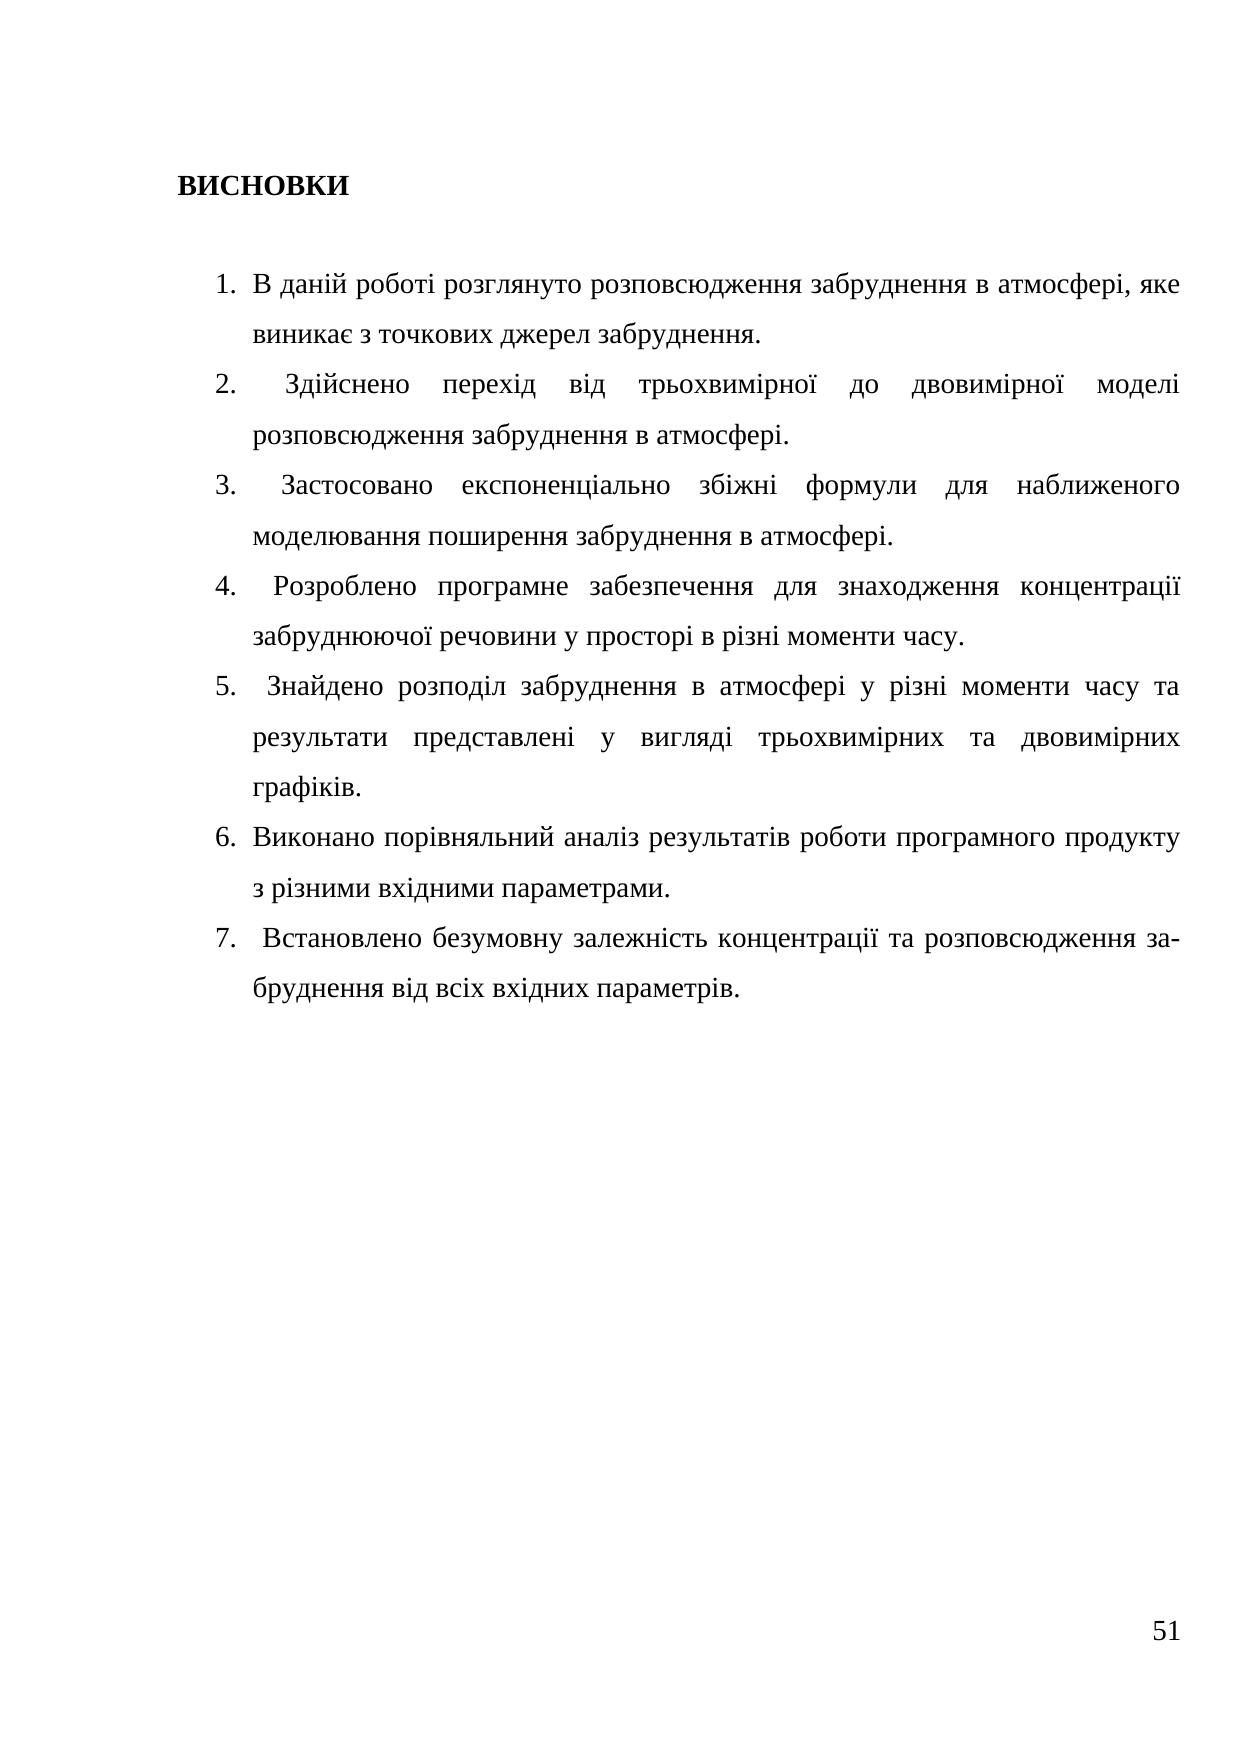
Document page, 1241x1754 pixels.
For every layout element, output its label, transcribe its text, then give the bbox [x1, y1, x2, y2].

list Здійснено перехід від трьохвимірної до двовимірної моделі розповсюдження забруднення в атмосфері. [215, 367, 1181, 451]
list В даній роботі розглянуто розповсюдження забруднення в атмосфері, яке виникає з точкових джерел забруднення. [215, 266, 1181, 350]
list Встановлено безумовну залежність концентрації та розповсюдження за-бруднення від всіх вхідних параметрів. [215, 920, 1181, 1004]
list Розроблено програмне забезпечення для знаходження концентрації забруднюючої речовини у просторі в різні моменти часу. [215, 568, 1181, 652]
subtitle ВИСНОВКИ [177, 168, 1181, 202]
list Виконано порівняльний аналіз результатів роботи програмного продукту з різними вхідними параметрами. [215, 819, 1181, 903]
list Знайдено розподіл забруднення в атмосфері у різні моменти часу та результати представлені у вигляді трьохвимірних та двовимірних графіків. [215, 668, 1181, 803]
list Застосовано експоненціально збіжні формули для наближеного моделювання поширення забруднення в атмосфері. [215, 467, 1181, 551]
